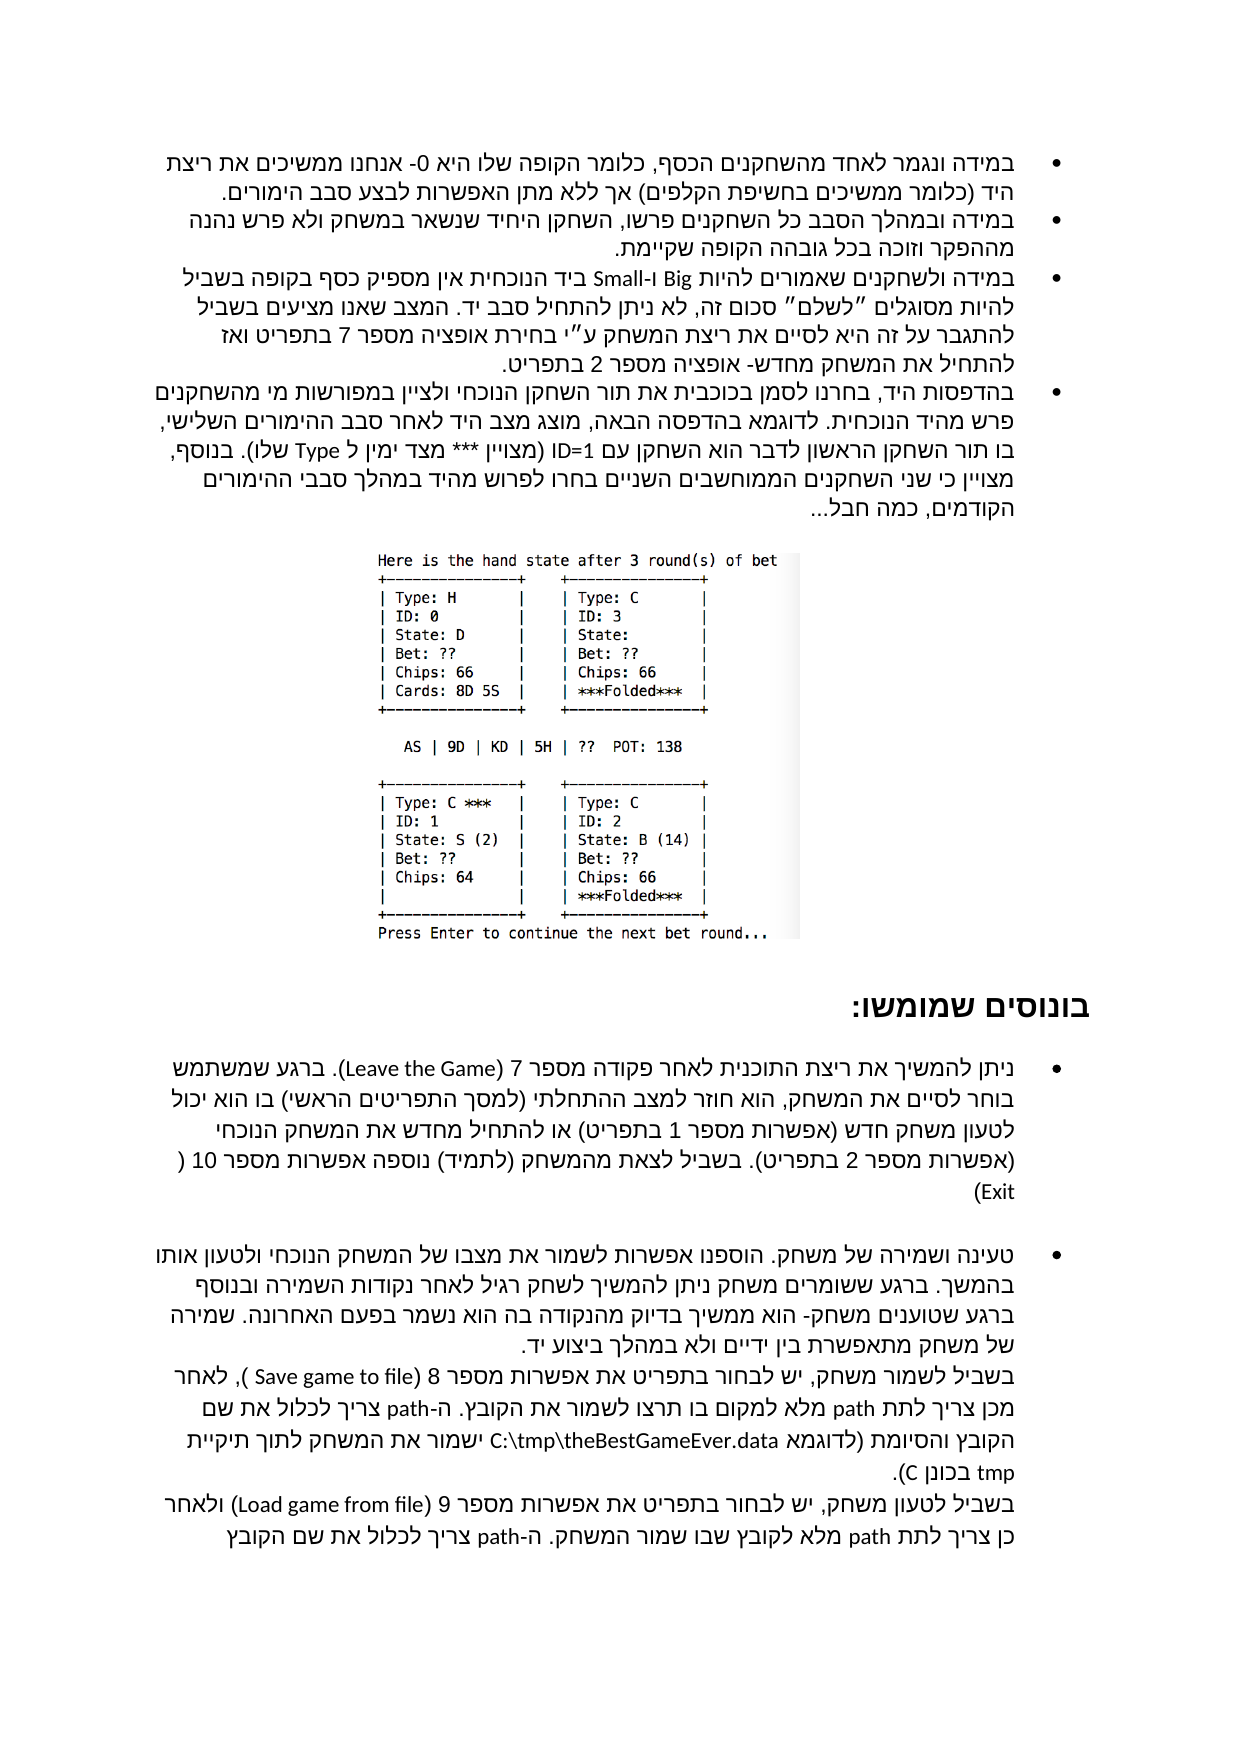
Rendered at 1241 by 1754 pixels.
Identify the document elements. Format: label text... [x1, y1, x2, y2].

picture [365, 553, 800, 939]
list טעינה ושמירה של משחק. הוספנו אפשרות לשמור את מצבו של המשחק הנוכחי ולטעון אותו בהמשך. ברגע ששומרים משחק ניתן להמשיך לשחק רגיל לאחר נקודות השמירה ובנוסף ברגע שטוענים משחק- הוא ממשיך בדיוק מהנקודה בה הוא נשמר בפעם האחרונה. שמירה של משחק מתאפשרת בין ידיים ולא במהלך ביצוע יד. [150, 1242, 1053, 1359]
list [150, 1491, 1015, 1551]
list ניתן להמשיך את ריצת התוכנית לאחר פקודה מספר 7 (Leave the Game). ברגע שמשתמש בוחר לסיים את המשחק, הוא חוזר למצב ההתחלתי (למסך התפריטים הראשי) בו הוא יכול לטעון משחק חדש (אפשרות מספר 1 בתפריט) או להתחיל מחדש את המשחק הנוכחי (אפשרות מספר 2 בתפריט). בשביל לצאת מהמשחק (לתמיד) נוספה אפשרות מספר 10 (Exit) [150, 1054, 1053, 1205]
list במידה ובמהלך הסבב כל השחקנים פרשו, השחקן היחיד שנשאר במשחק ולא פרש נהנה מההפקר וזוכה בכל גובהה הקופה שקיימת. [150, 207, 1053, 262]
list בהדפסות היד, בחרנו לסמן בכוכבית את תור השחקן הנוכחי ולציין במפורשות מי מהשחקנים פרש מהיד הנוכחית. לדוגמא בהדפסה הבאה, מוצג מצב היד לאחר סבב ההימורים השלישי, בו תור השחקן הראשון לדבר הוא השחקן עם ID=1 (מצויין *** מצד ימין ל Type שלו). בנוסף, מצויין כי שני השחקנים הממוחשבים השניים בחרו לפרוש מהיד במהלך סבבי ההימורים הקודמים, כמה חבל... [150, 379, 1053, 521]
list בשביל לשמור משחק, יש לבחור בתפריט את אפשרות מספר 8 (Save game to file ), לאחר מכן צריך לתת path מלא למקום בו תרצו לשמור את הקובץ. ה-path צריך לכלול את שם הקובץ והסיומת (לדוגמא C:\tmp\theBestGameEver.data ישמור את המשחק לתוך תיקיית tmp בכונן C). [150, 1362, 1015, 1486]
subtitle בונוסים שמומשו: [150, 988, 1090, 1024]
list במידה ולשחקנים שאמורים להיות Big ו-Small ביד הנוכחית אין מספיק כסף בקופה בשביל להיות מסוגלים ״לשלם״ סכום זה, לא ניתן להתחיל סבב יד. המצב שאנו מציעים בשביל להתגבר על זה היא לסיים את ריצת המשחק ע״י בחירת אופציה מספר 7 בתפריט ואז להתחיל את המשחק מחדש- אופציה מספר 2 בתפריט. [150, 264, 1053, 377]
list במידה ונגמר לאחד מהשחקנים הכסף, כלומר הקופה שלו היא 0- אנחנו ממשיכים את ריצת היד (כלומר ממשיכים בחשיפת הקלפים) אך ללא מתן האפשרות לבצע סבב הימורים. [150, 150, 1053, 205]
